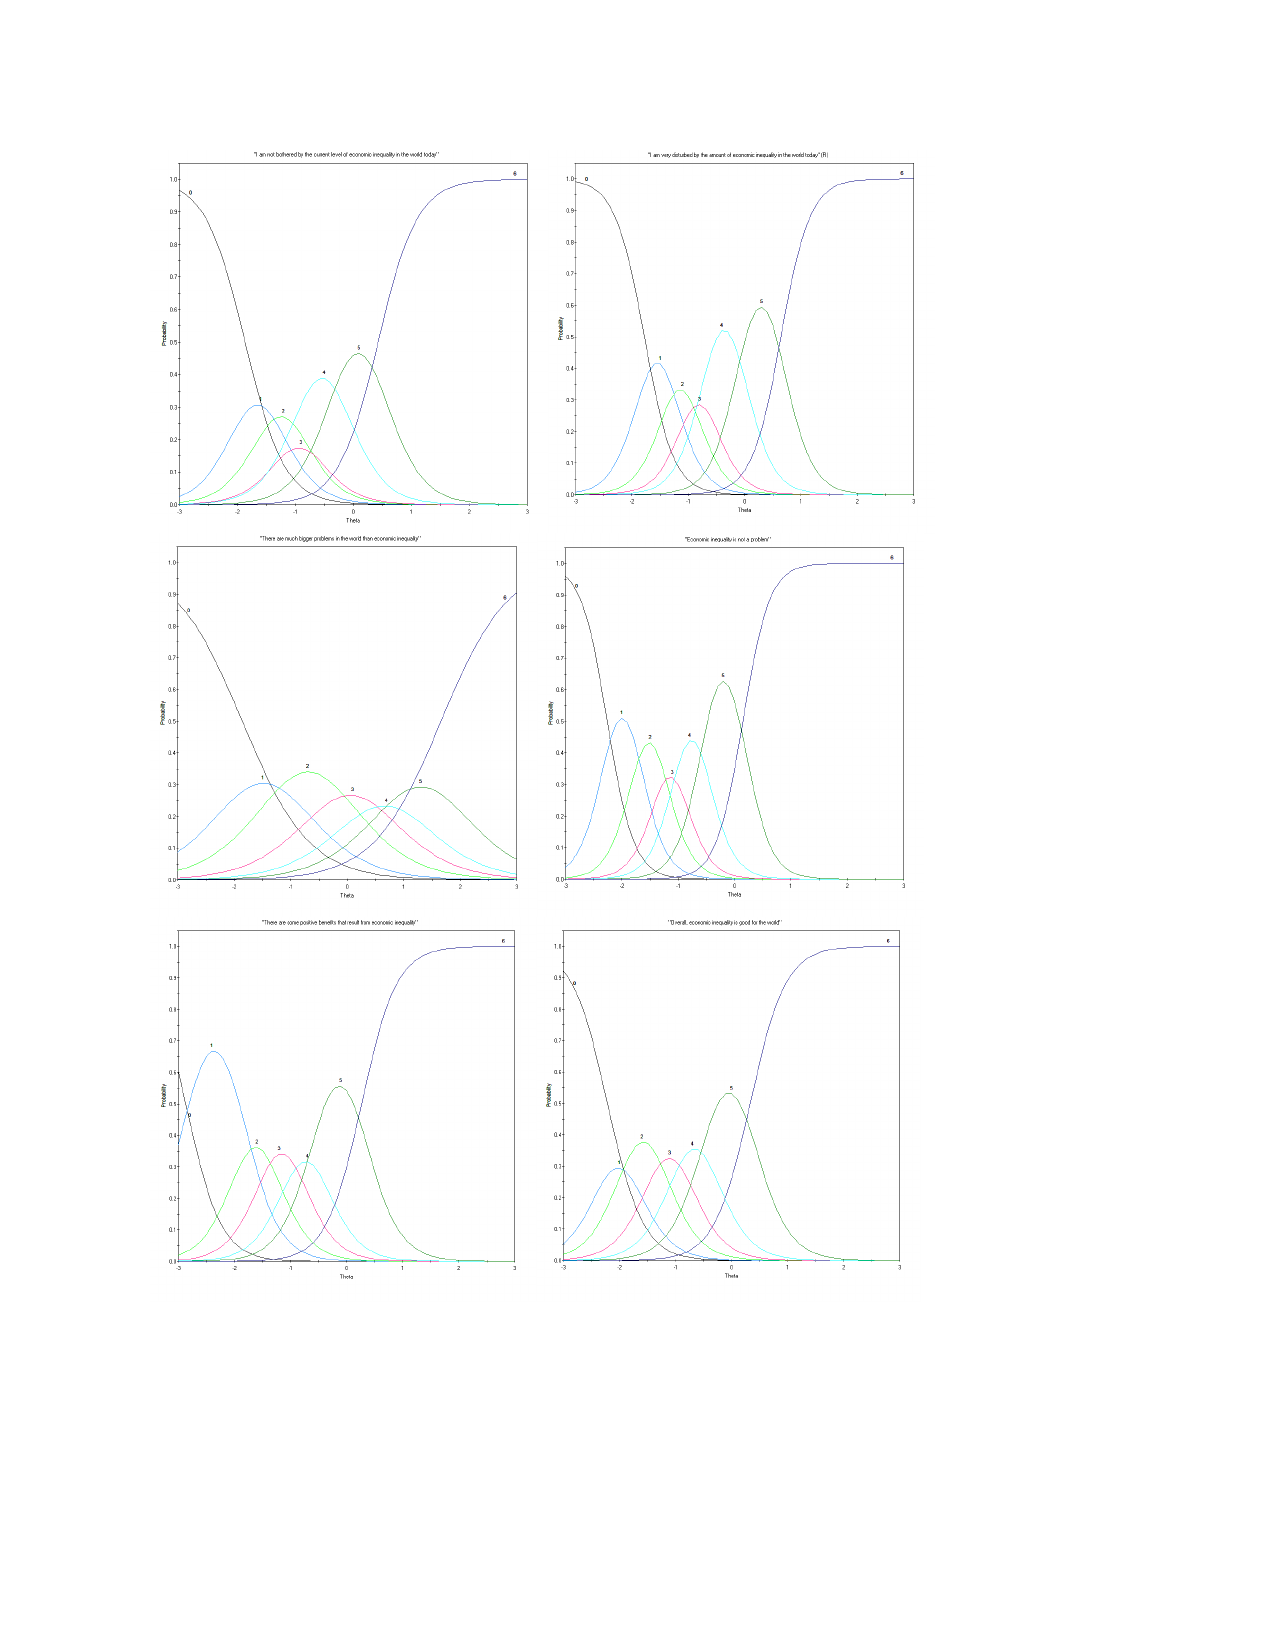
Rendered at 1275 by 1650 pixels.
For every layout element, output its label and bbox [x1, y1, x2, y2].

picture [150, 150, 935, 1302]
